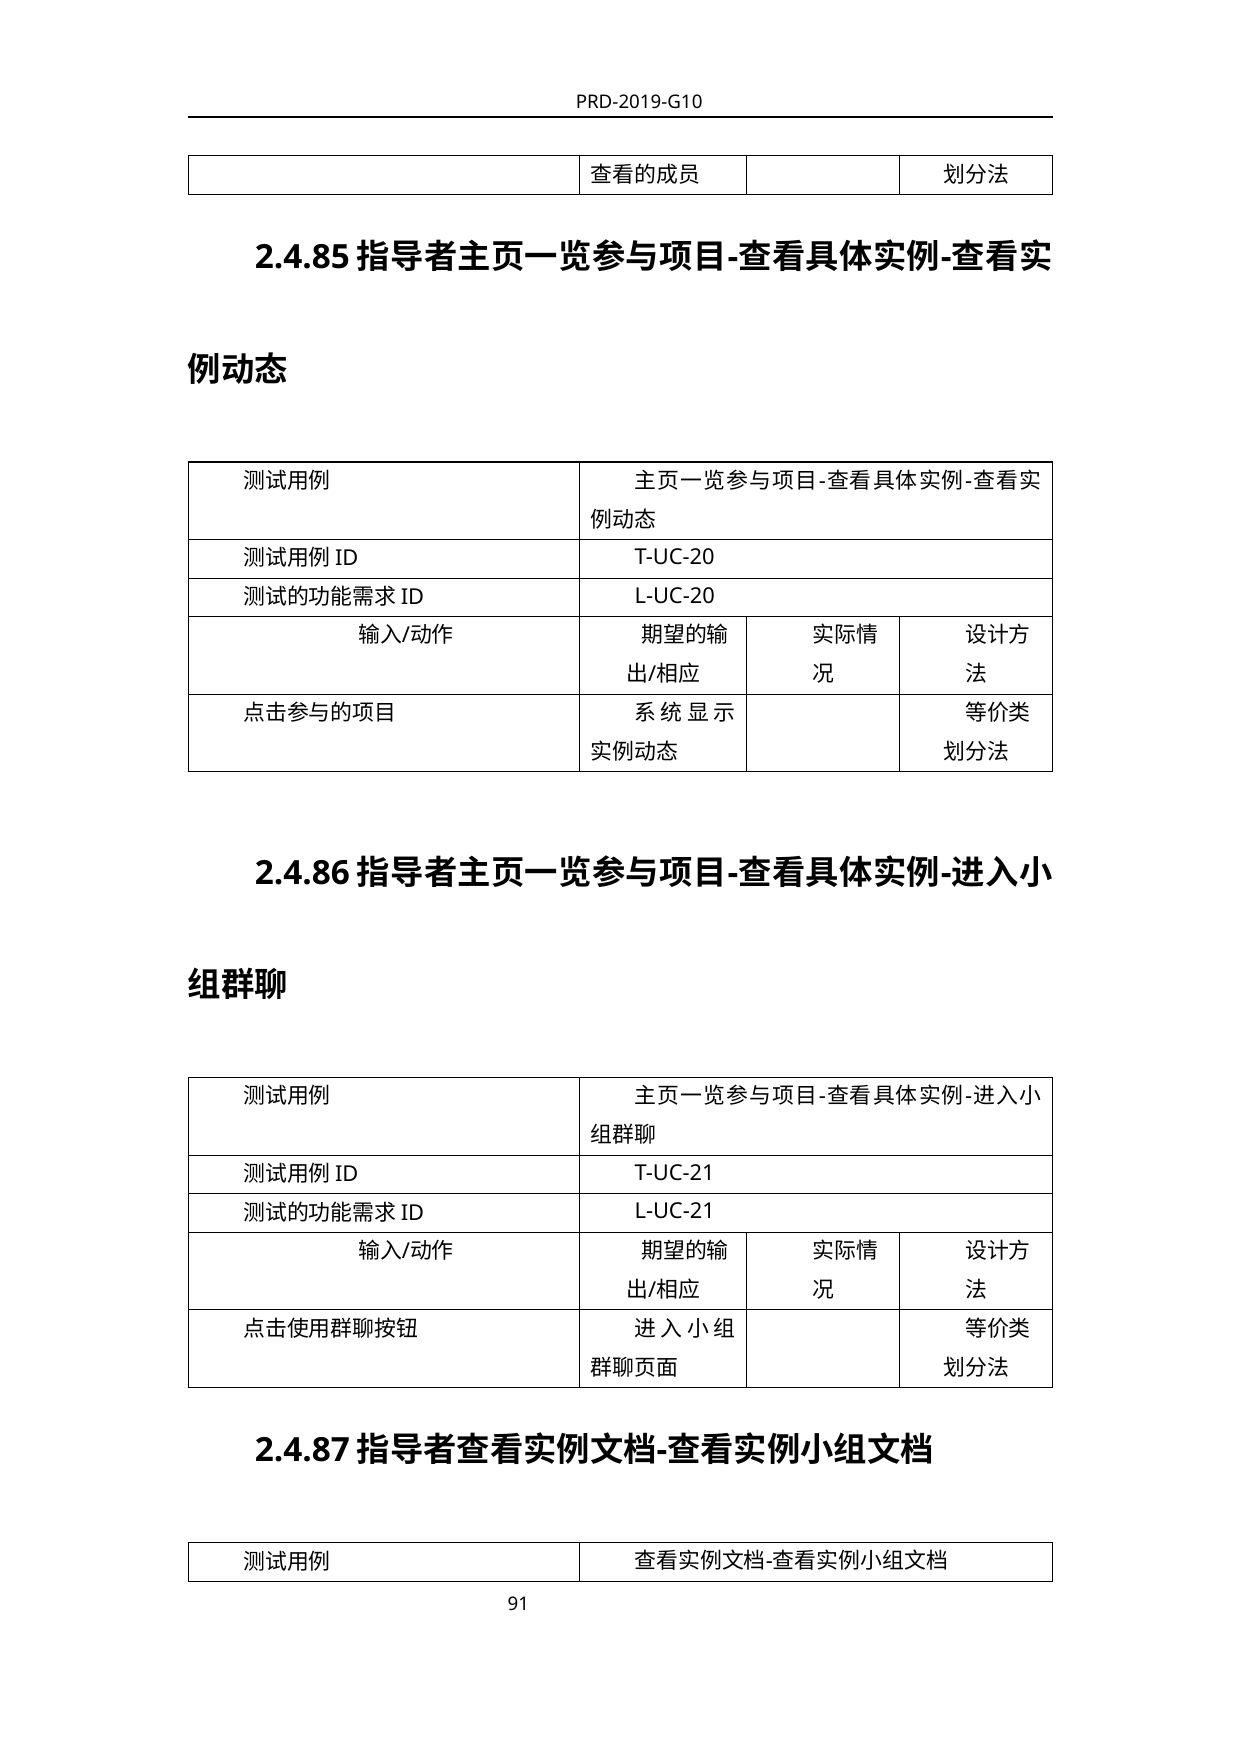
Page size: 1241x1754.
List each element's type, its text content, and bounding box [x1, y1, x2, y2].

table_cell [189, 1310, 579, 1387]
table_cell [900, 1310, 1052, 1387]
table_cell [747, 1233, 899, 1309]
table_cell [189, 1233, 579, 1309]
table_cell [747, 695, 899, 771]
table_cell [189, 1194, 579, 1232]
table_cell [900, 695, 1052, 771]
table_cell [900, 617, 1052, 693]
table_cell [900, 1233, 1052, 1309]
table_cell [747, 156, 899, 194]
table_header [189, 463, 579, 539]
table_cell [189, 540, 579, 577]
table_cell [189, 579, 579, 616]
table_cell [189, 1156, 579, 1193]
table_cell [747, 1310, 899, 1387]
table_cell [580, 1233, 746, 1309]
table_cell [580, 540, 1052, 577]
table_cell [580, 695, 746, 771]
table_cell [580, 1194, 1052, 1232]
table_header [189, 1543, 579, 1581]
subtitle 2.4.85指导者主页一览参与项目-查看具体实例-查看实例动态 [187, 222, 1053, 399]
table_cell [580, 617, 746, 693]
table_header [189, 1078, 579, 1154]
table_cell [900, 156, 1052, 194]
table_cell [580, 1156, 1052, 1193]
subtitle 2.4.86指导者主页一览参与项目-查看具体实例-进入小组群聊 [187, 837, 1053, 1015]
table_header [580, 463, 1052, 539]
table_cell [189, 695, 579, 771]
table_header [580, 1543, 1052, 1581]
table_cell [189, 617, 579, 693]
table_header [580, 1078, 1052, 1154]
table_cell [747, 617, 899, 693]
subtitle 2.4.87指导者查看实例文档-查看实例小组文档 [187, 1415, 1053, 1480]
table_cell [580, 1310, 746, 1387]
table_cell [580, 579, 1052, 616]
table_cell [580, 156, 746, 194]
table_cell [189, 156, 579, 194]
